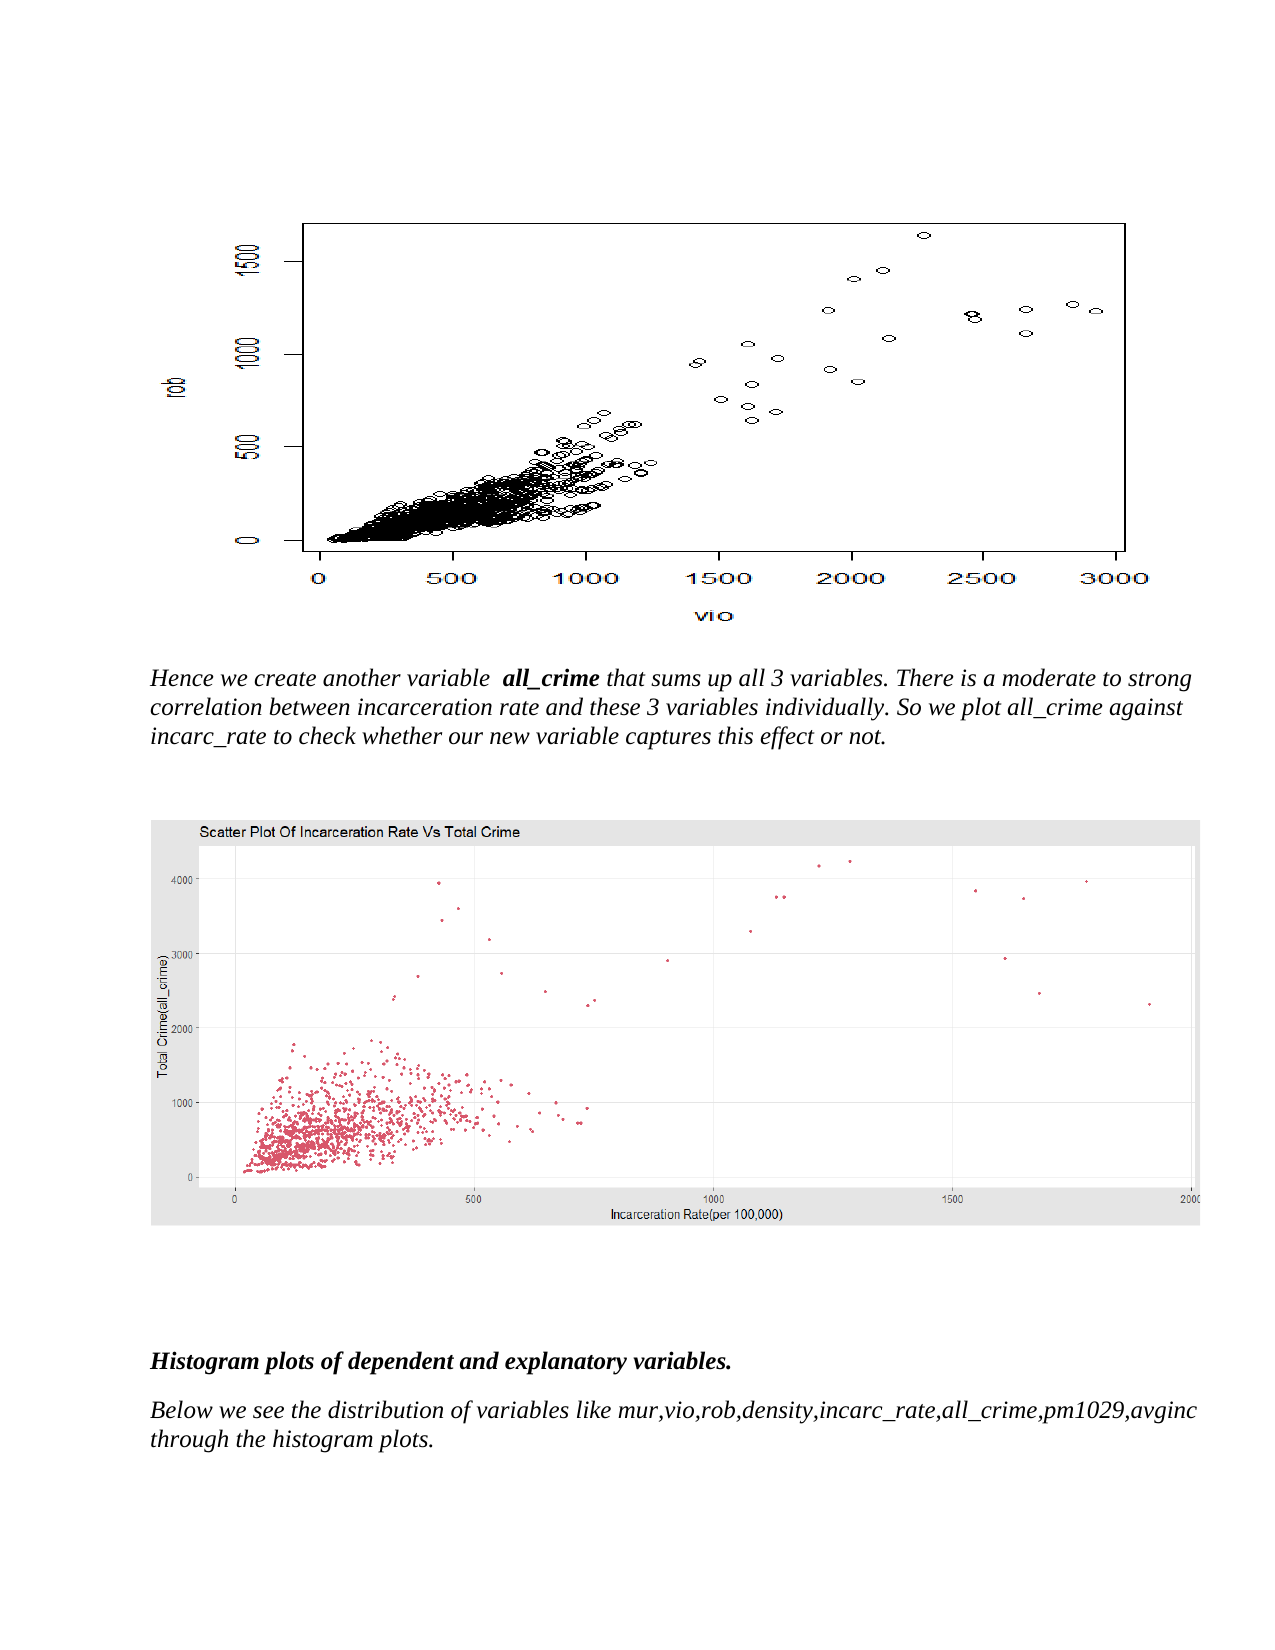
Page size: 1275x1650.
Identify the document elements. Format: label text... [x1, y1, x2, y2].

text Hence we create another variable all_crime that sums up all 3 variables. There is a moderate to strong correlation between incarceration rate and these 3 variables individually. So we plot all_crime against incarc_rate to check whether our new variable captures this effect or not. [150, 663, 1200, 749]
picture [150, 820, 1200, 1226]
text Below we see the distribution of variables like mur,vio,rob,density,incarc_rate,all_crime,pm1029,avginc through the histogram plots. [150, 1396, 1200, 1453]
picture [150, 150, 1205, 643]
text Histogram plots of dependent and explanatory variables. [150, 1346, 1200, 1375]
